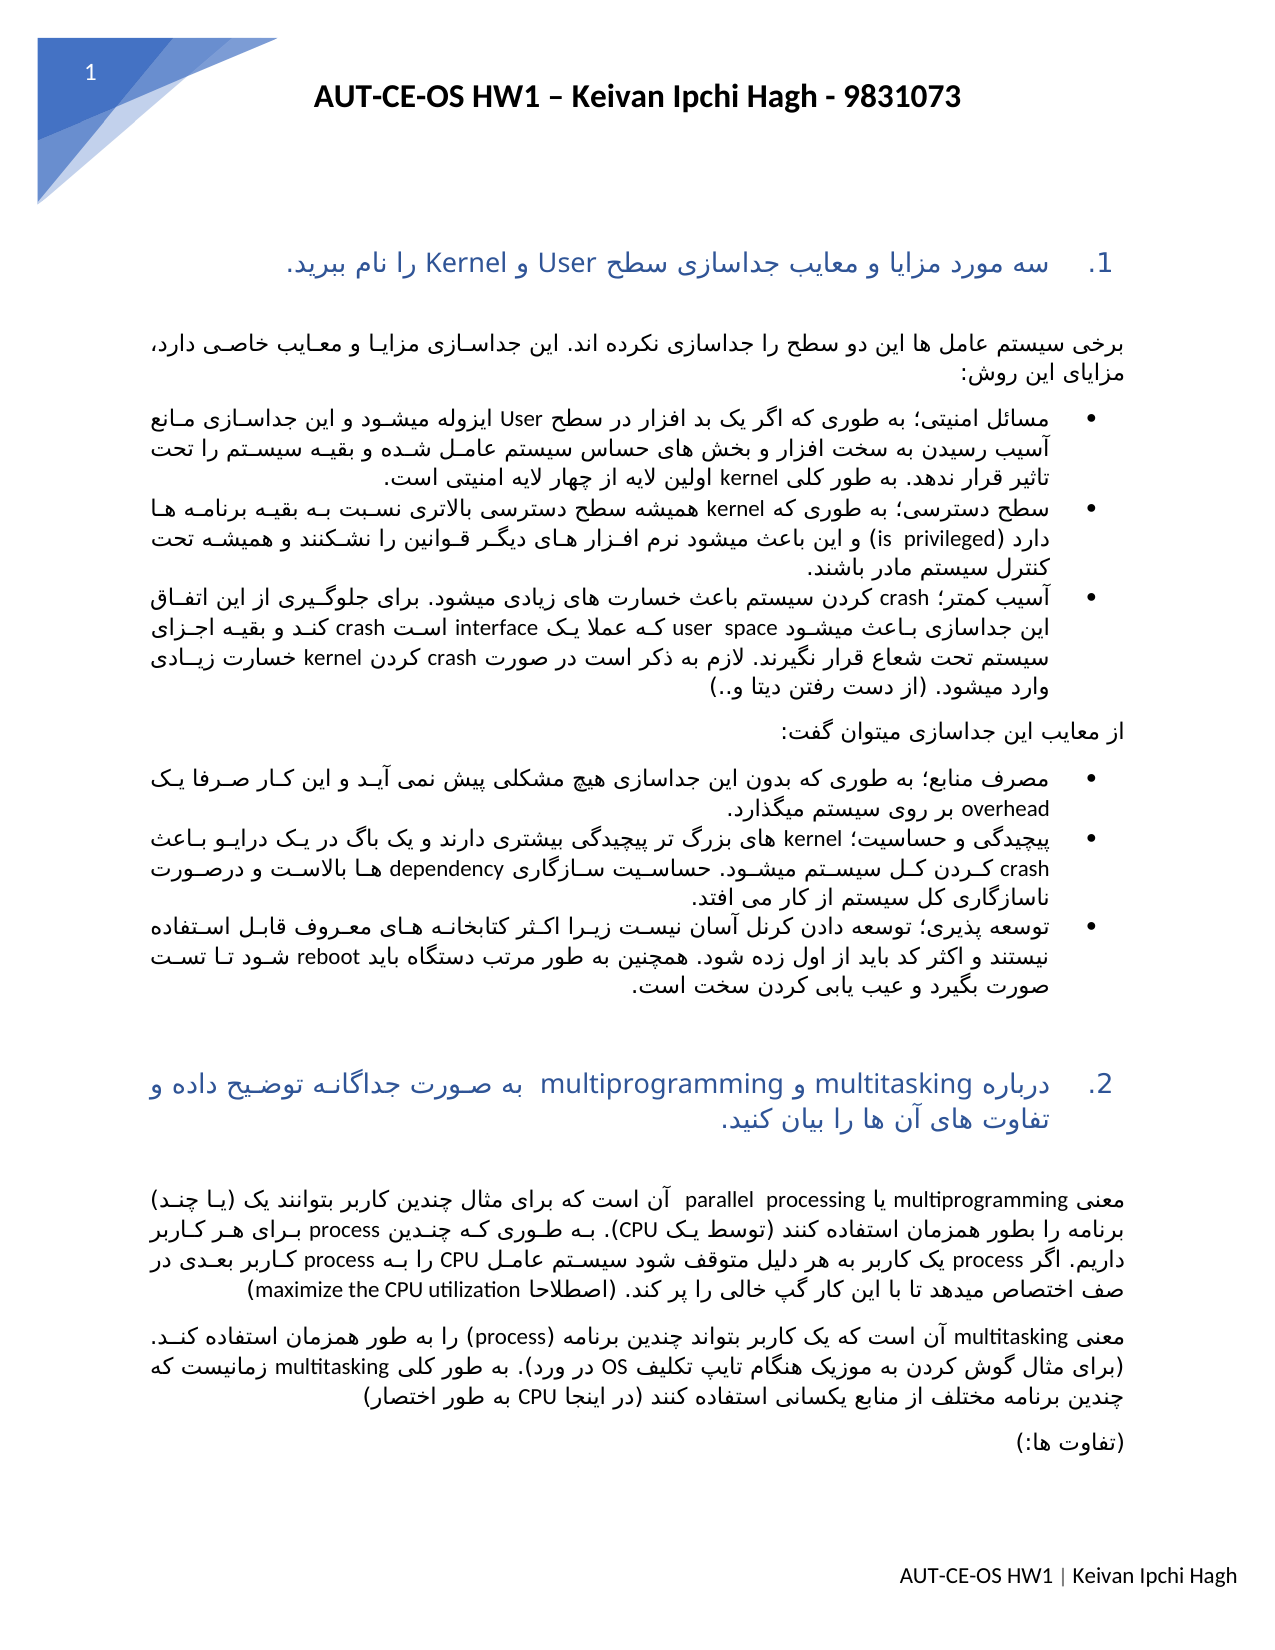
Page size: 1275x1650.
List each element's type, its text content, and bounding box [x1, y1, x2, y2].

subtitle درباره multitasking و multiprogramming به صورت جداگانه توضیح داده و تفاوت های آن ها را بیان کنید. [150, 1064, 1087, 1135]
picture [37, 37, 279, 206]
list سطح دسترسی؛ به طوری که kernel همیشه سطح دسترسی بالاتری نسبت به بقیه برنامه ها دارد (is privileged) و این باعث میشود نرم افزار های دیگر قوانین را نشکنند و همیشه تحت کنترل سیستم مادر باشند. [150, 494, 1087, 581]
subtitle سه مورد مزایا و معایب جداسازی سطح User و Kernel را نام ببرید. [150, 244, 1087, 281]
text معنی multiprogramming یا parallel processing آن است که برای مثال چندین کاربر بتوانند یک (یا چند) برنامه را بطور همزمان استفاده کنند (توسط یک CPU). به طوری که چندین process برای هر کاربر داریم. اگر process یک کاربر به هر دلیل متوقف شود سیستم عامل CPU را به process کاربر بعدی در صف اختصاص میدهد تا با این کار گپ خالی را پر کند. (اصطلاحا maximize the CPU utilization) [150, 1185, 1125, 1303]
text برخی سیستم عامل ها این دو سطح را جداسازی نکرده اند. این جداسازی مزایا و معایب خاصی دارد، مزایای این روش: [150, 330, 1125, 386]
list توسعه پذیری؛ توسعه دادن کرنل آسان نیست زیرا اکثر کتابخانه های معروف قابل استفاده نیستند و اکثر کد باید از اول زده شود. همچنین به طور مرتب دستگاه باید reboot شود تا تست صورت بگیرد و عیب یابی کردن سخت است. [150, 913, 1087, 999]
list مسائل امنیتی؛ به طوری که اگر یک بد افزار در سطح User ایزوله میشود و این جداسازی مانع آسیب رسیدن به سخت افزار و بخش های حساس سیستم عامل شده و بقیه سیستم را تحت تاثیر قرار ندهد. به طور کلی kernel اولین لایه از چهار لایه امنیتی است. [150, 404, 1087, 491]
text از معایب این جداسازی میتوان گفت: [150, 718, 1125, 745]
text (تفاوت ها:) [150, 1429, 1125, 1456]
text معنی multitasking آن است که یک کاربر بتواند چندین برنامه (process) را به طور همزمان استفاده کند. (برای مثال گوش کردن به موزیک هنگام تایپ تکلیف OS در ورد). به طور کلی multitasking زمانیست که چندین برنامه مختلف از منابع یکسانی استفاده کنند (در اینجا CPU به طور اختصار) [150, 1322, 1125, 1410]
list پیچیدگی و حساسیت؛ kernel های بزرگ تر پیچیدگی بیشتری دارند و یک باگ در یک درایو باعث crash کردن کل سیستم میشود. حساسیت سازگاری dependency ها بالاست و درصورت ناسازگاری کل سیستم از کار می افتد. [150, 824, 1087, 911]
list آسیب کمتر؛ crash کردن سیستم باعث خسارت های زیادی میشود. برای جلوگیری از این اتفاق این جداسازی باعث میشود user space که عملا یک interface است crash کند و بقیه اجزای سیستم تحت شعاع قرار نگیرند. لازم به ذکر است در صورت crash کردن kernel خسارت زیادی وارد میشود. (از دست رفتن دیتا و..) [150, 583, 1087, 699]
list مصرف منابع؛ به طوری که بدون این جداسازی هیچ مشکلی پیش نمی آید و این کار صرفا یک overhead بر روی سیستم میگذارد. [150, 764, 1087, 822]
